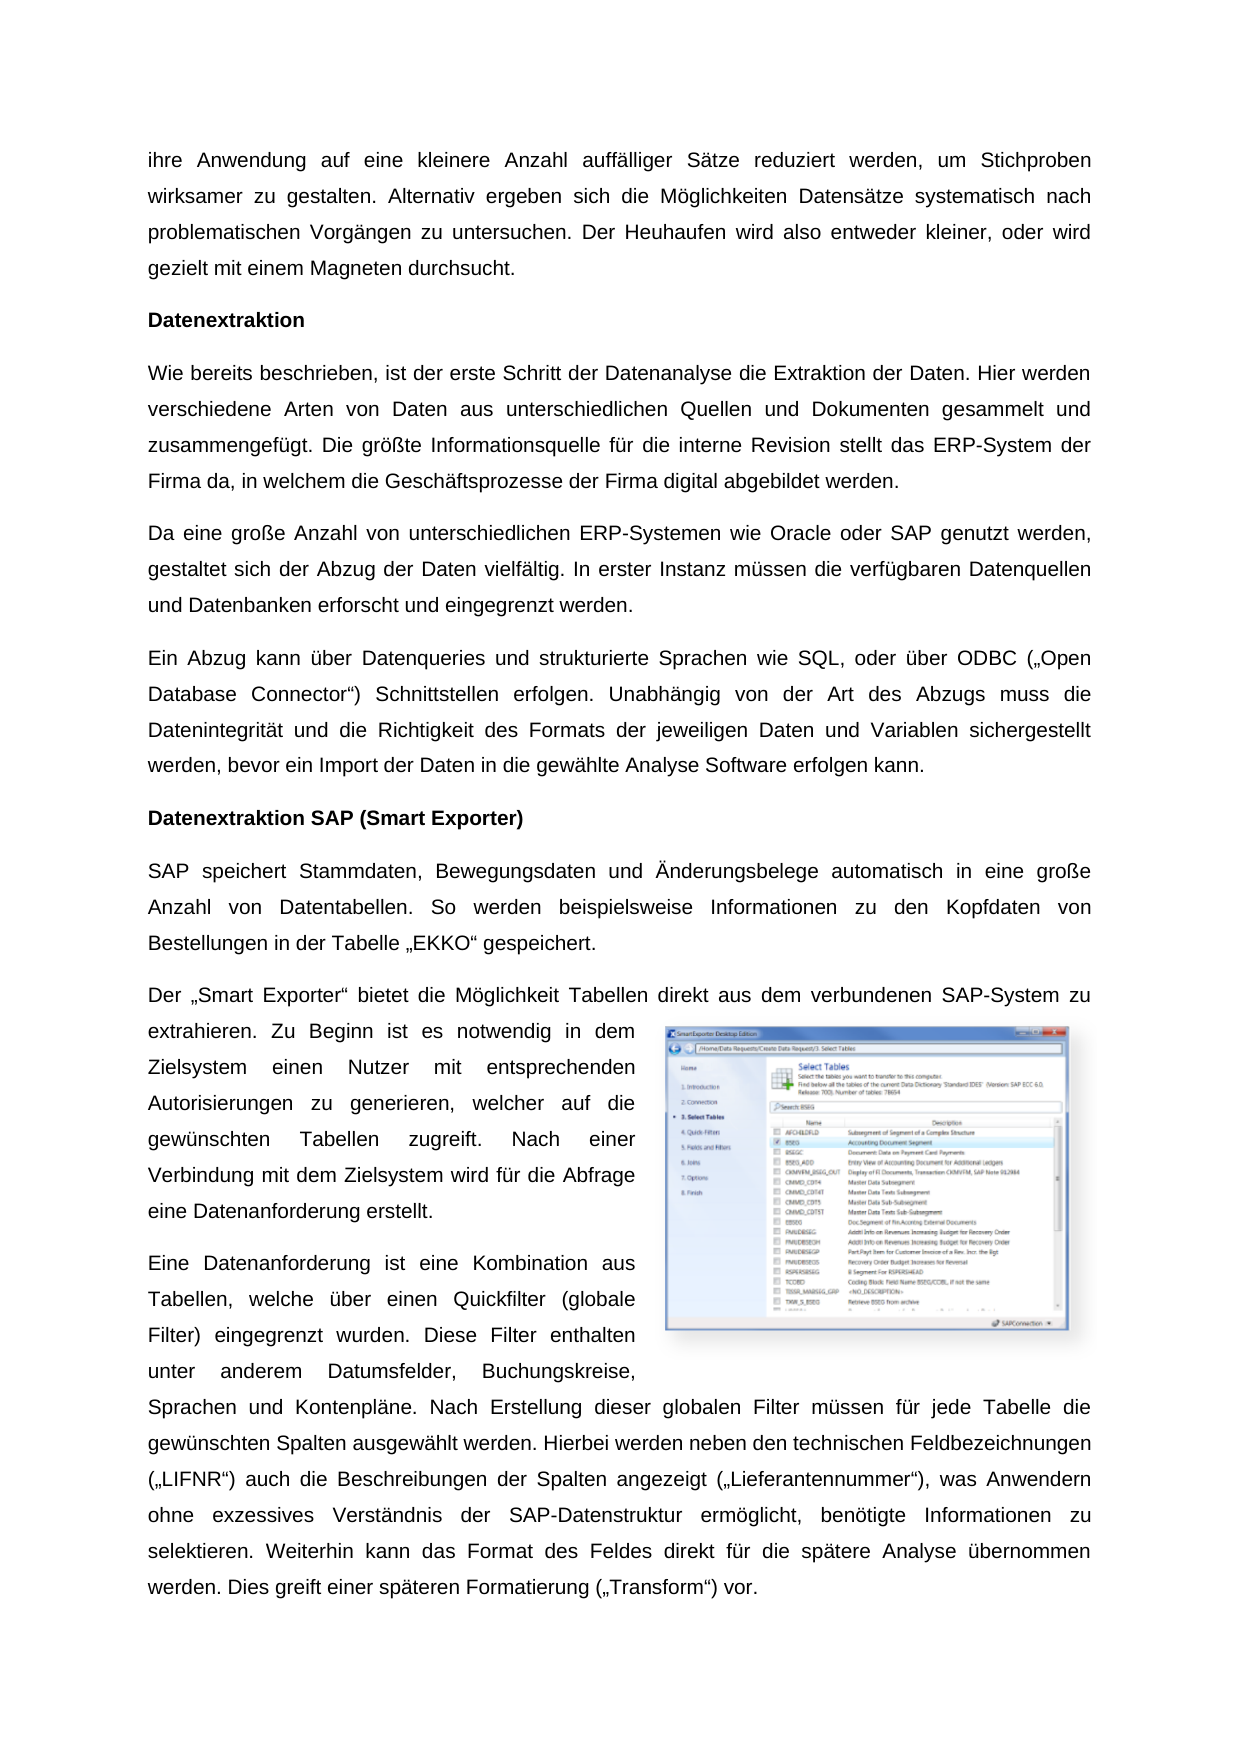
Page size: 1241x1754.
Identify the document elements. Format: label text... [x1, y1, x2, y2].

picture [653, 1014, 1097, 1359]
text SAP speichert Stammdaten, Bewegungsdaten und Änderungsbelege automatisch in eine große Anzahl von Datentabellen. So werden beispielsweise Informationen zu den Kopfdaten von Bestellungen in der Tabelle „EKKO“ gespeichert. [148, 858, 1093, 954]
text Da eine große Anzahl von unterschiedlichen ERP-Systemen wie Oracle oder SAP genutzt werden, gestaltet sich der Abzug der Daten vielfältig. In erster Instanz müssen die verfügbaren Datenquellen und Datenbanken erforscht und eingegrenzt werden. [148, 521, 1093, 617]
text Wie bereits beschrieben, ist der erste Schritt der Datenanalyse die Extraktion der Daten. Hier werden verschiedene Arten von Daten aus unterschiedlichen Quellen und Dokumenten gesammelt und zusammengefügt. Die größte Informationsquelle für die interne Revision stellt das ERP-System der Firma da, in welchem die Geschäftsprozesse der Firma digital abgebildet werden. [148, 361, 1093, 492]
text Datenextraktion SAP (Smart Exporter) [148, 806, 1093, 830]
text Datenextraktion [148, 308, 1093, 332]
text Der „Smart Exporter“ bietet die Möglichkeit Tabellen direkt aus dem verbundenen SAP-System zu extrahieren. Zu Beginn ist es notwendig in dem Zielsystem einen Nutzer mit entsprechenden Autorisierungen zu generieren, welcher auf die gewünschten Tabellen zugreift. Nach einer Verbindung mit dem Zielsystem wird für die Abfrage eine Datenanforderung erstellt. [148, 983, 1093, 1223]
text Eine Datenanforderung ist eine Kombination aus Tabellen, welche über einen Quickfilter (globale Filter) eingegrenzt wurden. Diese Filter enthalten unter anderem Datumsfelder, Buchungskreise, Sprachen und Kontenpläne. Nach Erstellung dieser globalen Filter müssen für jede Tabelle die gewünschten Spalten ausgewählt werden. Hierbei werden neben den technischen Feldbezeichnungen („LIFNR“) auch die Beschreibungen der Spalten angezeigt („Lieferantennummer“), was Anwendern ohne exzessives Verständnis der SAP-Datenstruktur ermöglicht, benötigte Informationen zu selektieren. Weiterhin kann das Format des Feldes direkt für die spätere Analyse übernommen werden. Dies greift einer späteren Formatierung („Transform“) vor. [148, 1251, 1093, 1599]
text Ein Abzug kann über Datenqueries und strukturierte Sprachen wie SQL, oder über ODBC („Open Database Connector“) Schnittstellen erfolgen. Unabhängig von der Art des Abzugs muss die Datenintegrität und die Richtigkeit des Formats der jeweiligen Daten und Variablen sichergestellt werden, bevor ein Import der Daten in die gewählte Analyse Software erfolgen kann. [148, 646, 1093, 777]
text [148, 148, 1093, 279]
